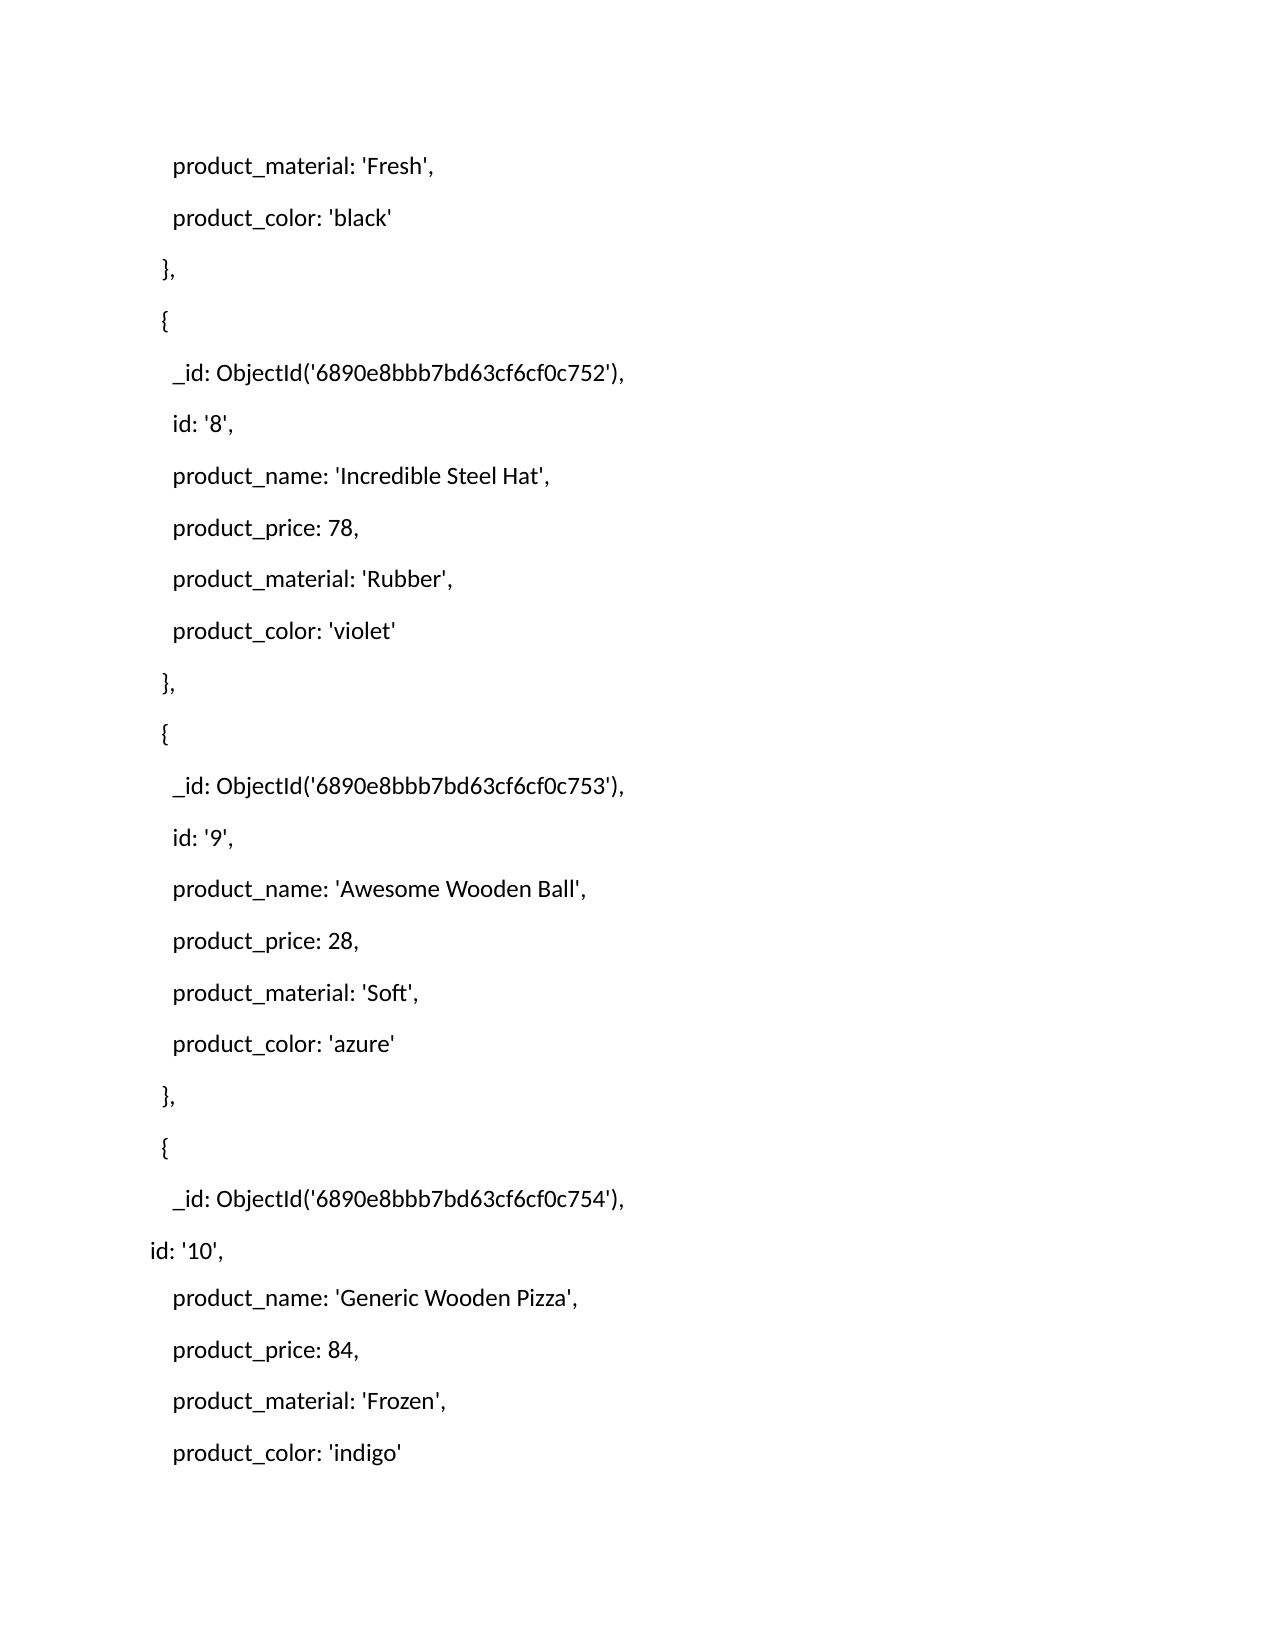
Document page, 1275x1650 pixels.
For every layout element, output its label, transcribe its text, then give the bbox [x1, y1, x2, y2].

text { [150, 1132, 1125, 1162]
text product_color: 'azure' [150, 1028, 1125, 1059]
text _id: ObjectId('6890e8bbb7bd63cf6cf0c752'), [150, 357, 1125, 387]
text product_name: 'Awesome Wooden Ball', [150, 873, 1125, 904]
text product_color: 'black' [150, 202, 1125, 232]
text product_price: 78, [150, 512, 1125, 542]
text product_material: 'Soft', [150, 977, 1125, 1007]
text }, [150, 667, 1125, 697]
text product_name: 'Incredible Steel Hat', [150, 460, 1125, 491]
text { [150, 718, 1125, 749]
text product_material: 'Fresh', [150, 150, 1125, 181]
text }, [150, 253, 1125, 284]
text product_material: 'Rubber', [150, 563, 1125, 594]
text product_price: 84, [150, 1334, 1125, 1364]
text }, [150, 1080, 1125, 1111]
text _id: ObjectId('6890e8bbb7bd63cf6cf0c754'), [150, 1183, 1125, 1214]
text product_price: 28, [150, 925, 1125, 956]
text { [150, 305, 1125, 336]
text product_color: 'violet' [150, 615, 1125, 646]
text _id: ObjectId('6890e8bbb7bd63cf6cf0c753'), [150, 770, 1125, 801]
text id: '9', [150, 822, 1125, 852]
text product_material: 'Frozen', [150, 1386, 1125, 1416]
text product_name: 'Generic Wooden Pizza', [150, 1282, 1125, 1313]
text id: '8', [150, 408, 1125, 439]
text product_color: 'indigo' [150, 1437, 1125, 1468]
text id: '10', [150, 1235, 1125, 1266]
